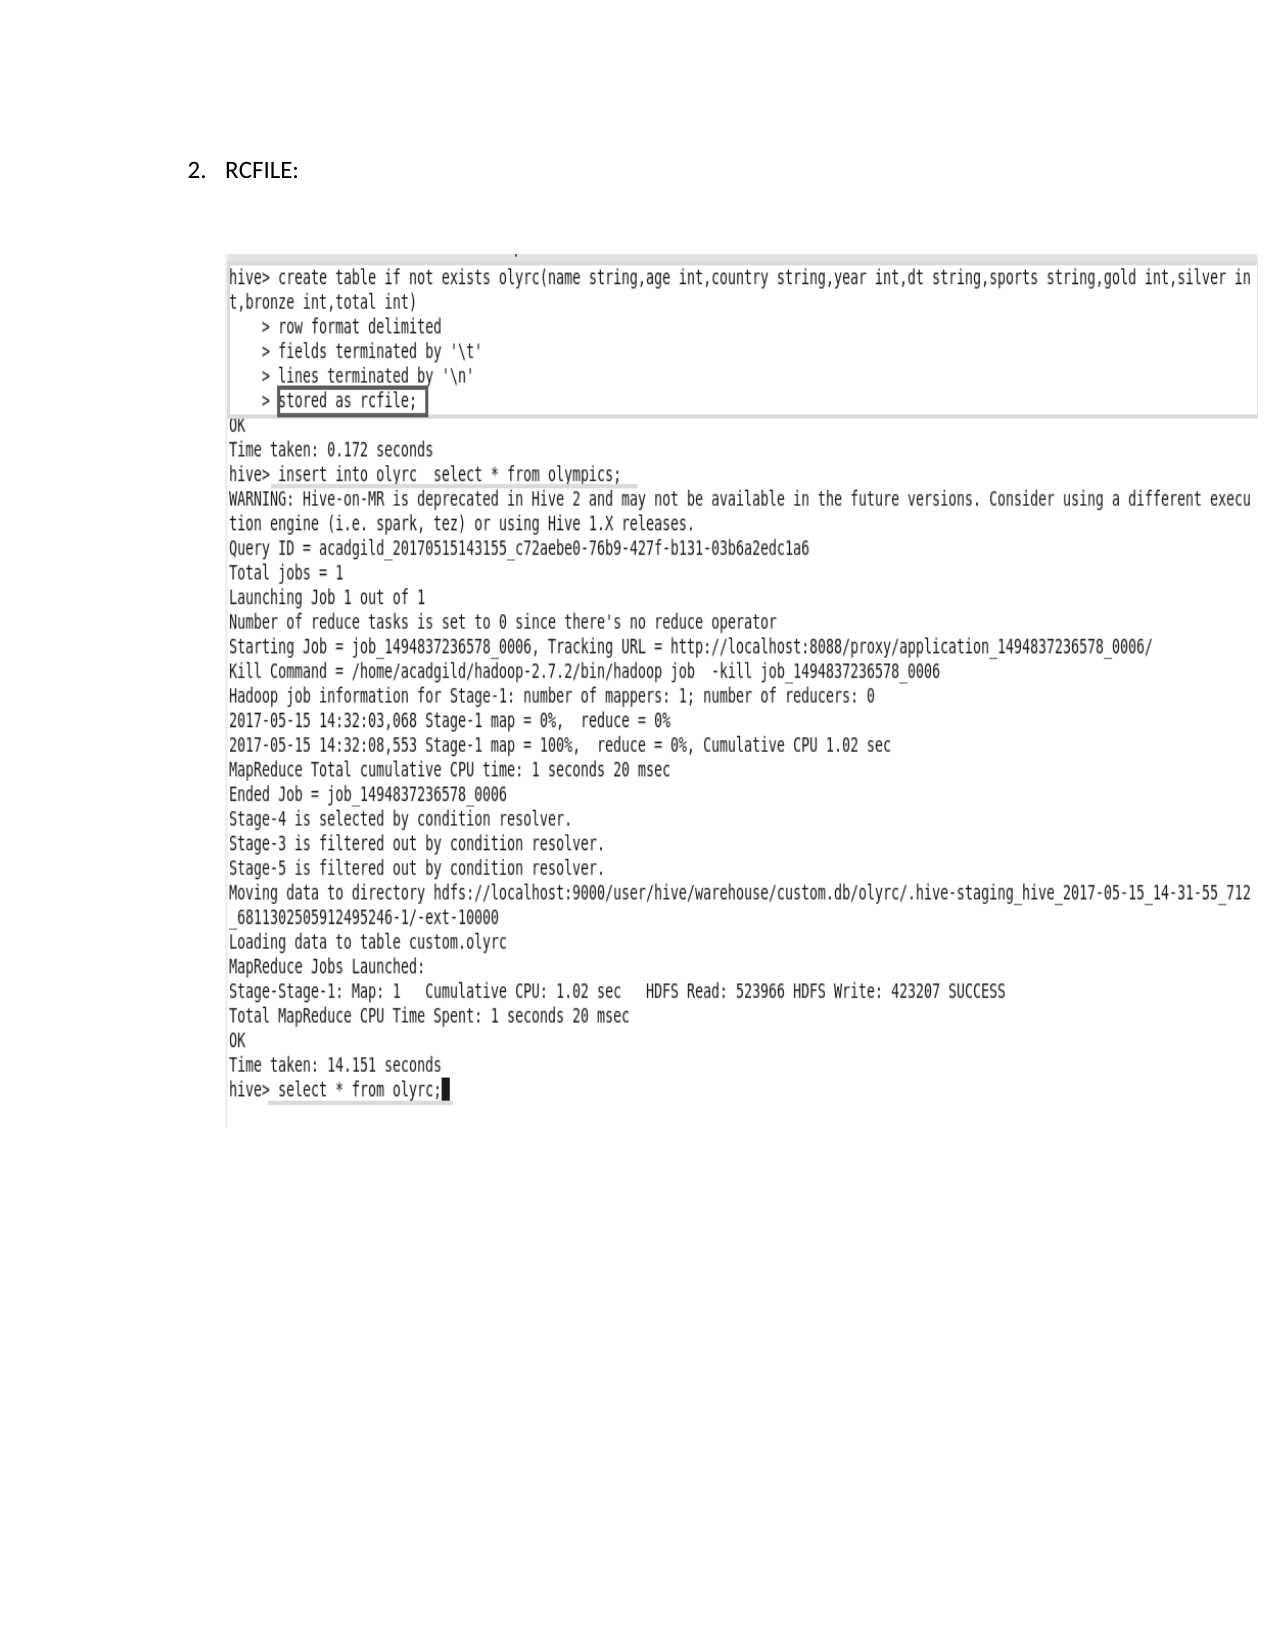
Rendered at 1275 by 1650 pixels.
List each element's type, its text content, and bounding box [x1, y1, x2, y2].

list RCFILE: [187, 150, 1125, 186]
